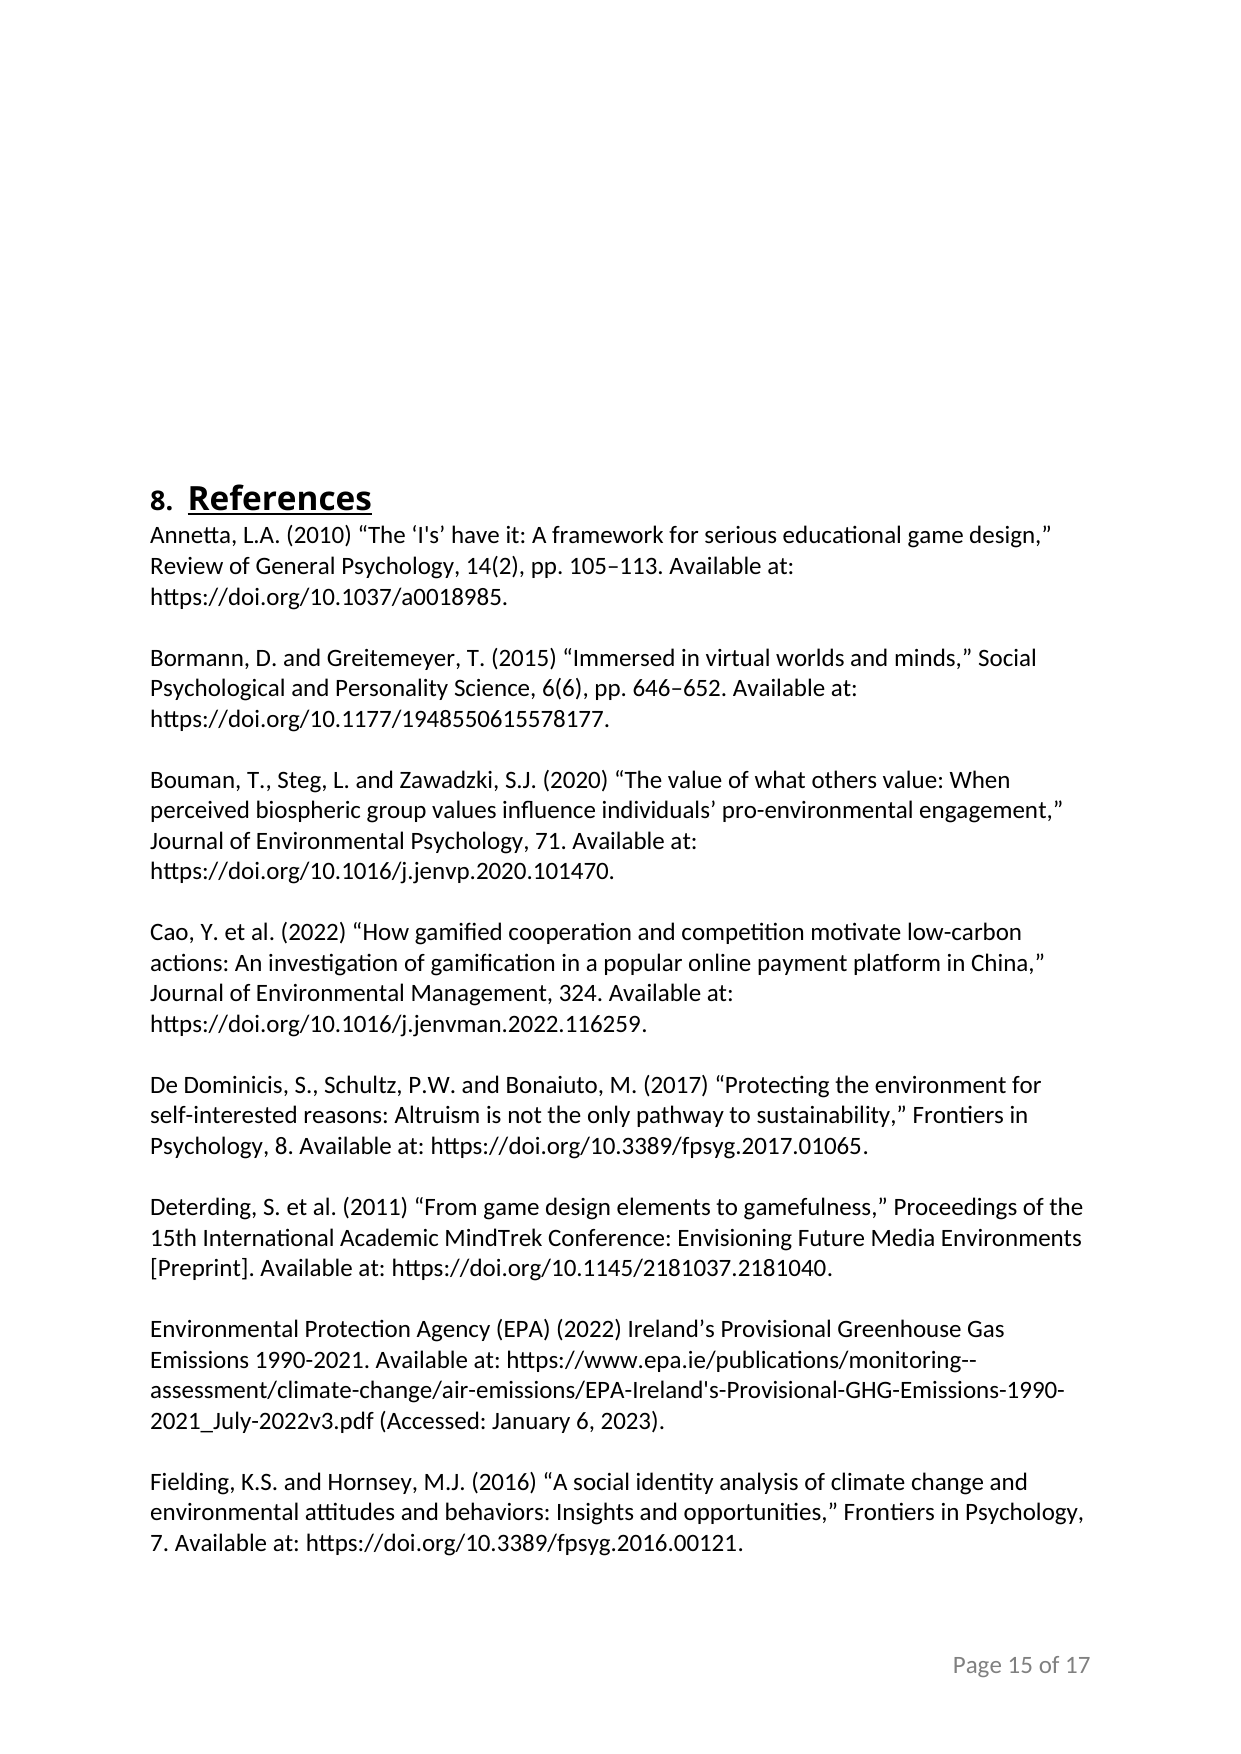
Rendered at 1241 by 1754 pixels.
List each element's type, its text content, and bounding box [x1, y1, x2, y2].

text Environmental Protection Agency (EPA) (2022) Ireland’s Provisional Greenhouse Gas Emissions 1990-2021. Available at: https://www.epa.ie/publications/monitoring--assessment/climate-change/air-emissions/EPA-Ireland's-Provisional-GHG-Emissions-1990-2021_July-2022v3.pdf (Accessed: January 6, 2023). [150, 1313, 1090, 1435]
text De Dominicis, S., Schultz, P.W. and Bonaiuto, M. (2017) “Protecting the environment for self-interested reasons: Altruism is not the only pathway to sustainability,” Frontiers in Psychology, 8. Available at: https://doi.org/10.3389/fpsyg.2017.01065. [150, 1069, 1090, 1161]
text Deterding, S. et al. (2011) “From game design elements to gamefulness,” Proceedings of the 15th International Academic MindTrek Conference: Envisioning Future Media Environments [Preprint]. Available at: https://doi.org/10.1145/2181037.2181040. [150, 1191, 1090, 1283]
text Bouman, T., Steg, L. and Zawadzki, S.J. (2020) “The value of what others value: When perceived biospheric group values influence individuals’ pro-environmental engagement,” Journal of Environmental Psychology, 71. Available at: https://doi.org/10.1016/j.jenvp.2020.101470. [150, 764, 1090, 886]
text Annetta, L.A. (2010) “The ‘I's’ have it: A framework for serious educational game design,” Review of General Psychology, 14(2), pp. 105–113. Available at: https://doi.org/10.1037/a0018985. [150, 520, 1090, 611]
subtitle References [150, 474, 1090, 520]
text Fielding, K.S. and Hornsey, M.J. (2016) “A social identity analysis of climate change and environmental attitudes and behaviors: Insights and opportunities,” Frontiers in Psychology, 7. Available at: https://doi.org/10.3389/fpsyg.2016.00121. [150, 1466, 1090, 1557]
text Cao, Y. et al. (2022) “How gamified cooperation and competition motivate low-carbon actions: An investigation of gamification in a popular online payment platform in China,” Journal of Environmental Management, 324. Available at: https://doi.org/10.1016/j.jenvman.2022.116259. [150, 916, 1090, 1038]
text Bormann, D. and Greitemeyer, T. (2015) “Immersed in virtual worlds and minds,” Social Psychological and Personality Science, 6(6), pp. 646–652. Available at: https://doi.org/10.1177/1948550615578177. [150, 642, 1090, 733]
